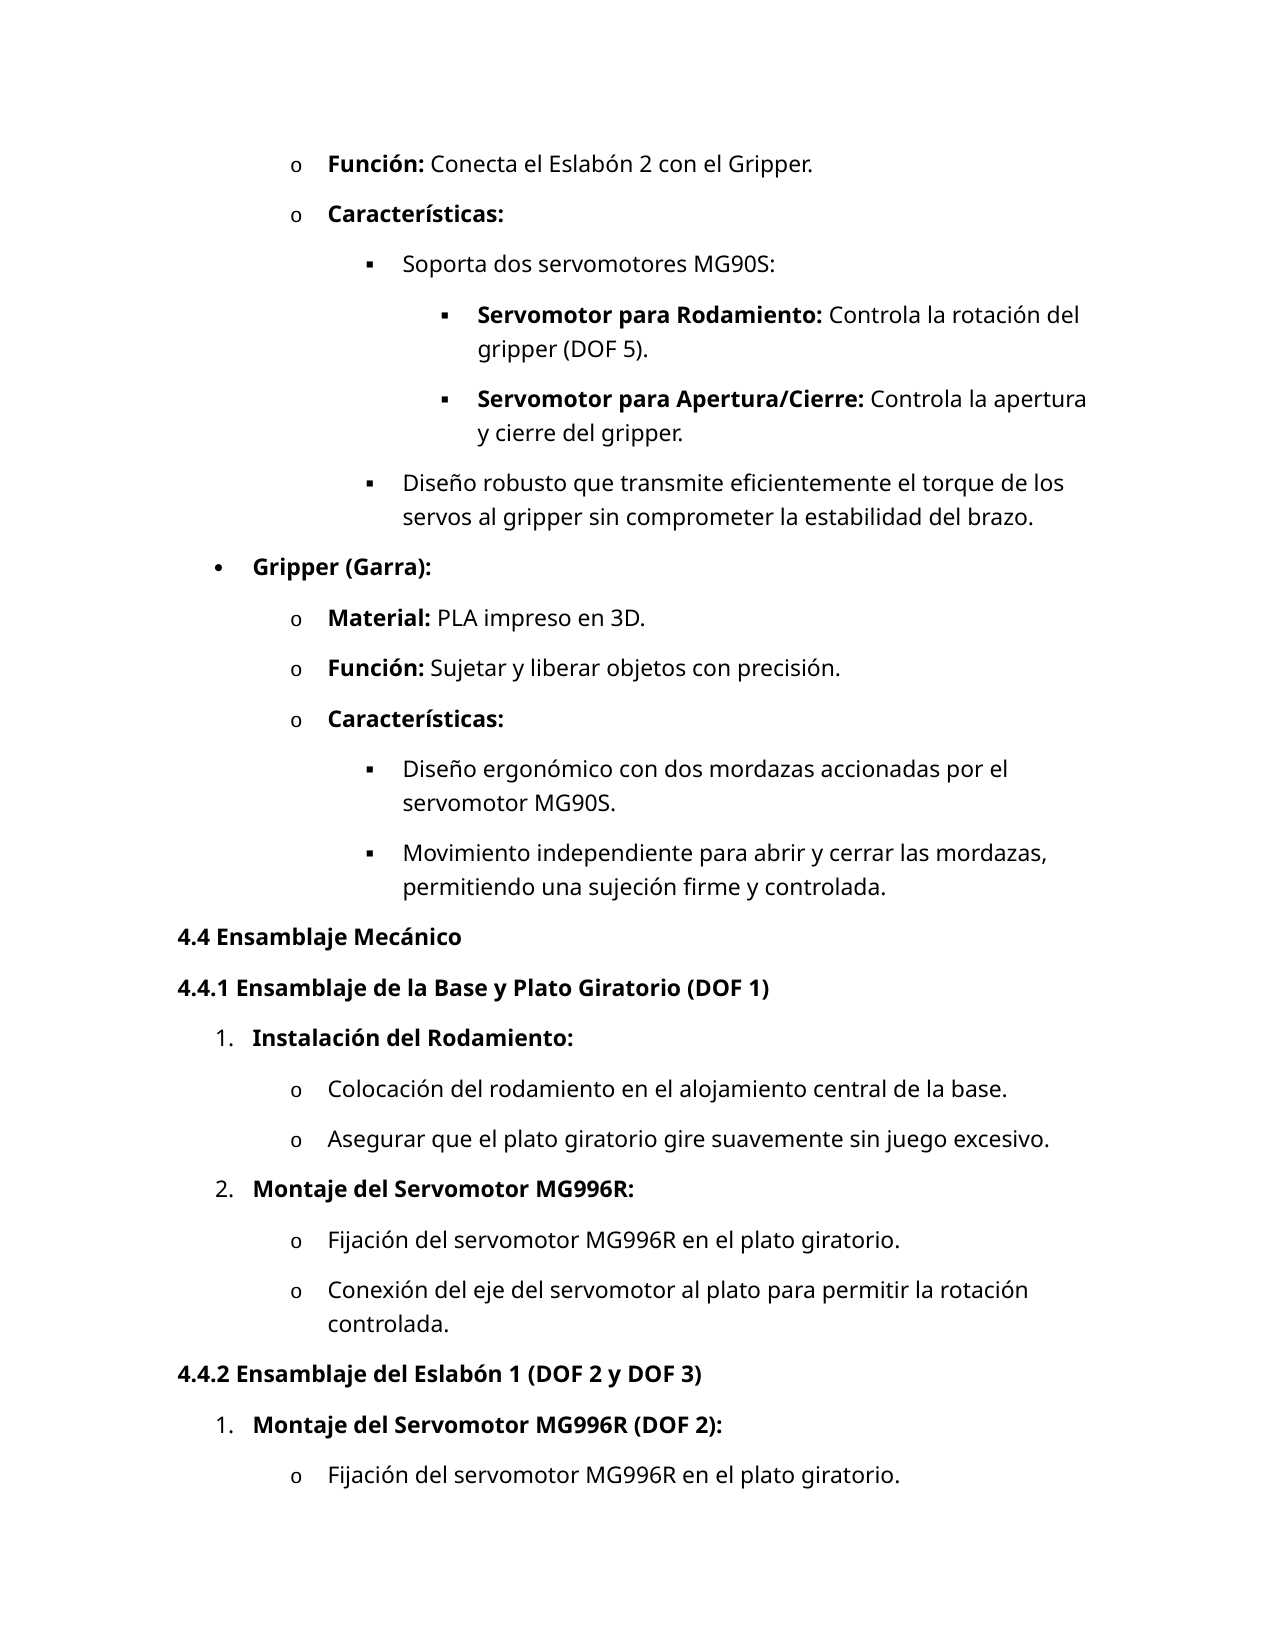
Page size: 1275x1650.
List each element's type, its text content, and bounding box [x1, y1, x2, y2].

text 4.4.1 Ensamblaje de la Base y Plato Giratorio (DOF 1) [177, 972, 1098, 1003]
list Conexión del eje del servomotor al plato para permitir la rotación controlada. [290, 1274, 1098, 1339]
list Material: PLA impreso en 3D. [290, 602, 1098, 633]
list Fijación del servomotor MG996R en el plato giratorio. [290, 1224, 1098, 1255]
list Características: [290, 198, 1098, 229]
text 4.4.2 Ensamblaje del Eslabón 1 (DOF 2 y DOF 3) [177, 1358, 1098, 1390]
list Asegurar que el plato giratorio gire suavemente sin juego excesivo. [290, 1123, 1098, 1154]
list Instalación del Rodamiento: [215, 1022, 1098, 1053]
list Función: Conecta el Eslabón 2 con el Gripper. [290, 148, 1098, 179]
list Servomotor para Rodamiento: Controla la rotación del gripper (DOF 5). [440, 299, 1098, 364]
list Diseño robusto que transmite eficientemente el torque de los servos al gripper sin comprometer la estabilidad del brazo. [365, 467, 1098, 532]
list Función: Sujetar y liberar objetos con precisión. [290, 652, 1098, 683]
list Movimiento independiente para abrir y cerrar las mordazas, permitiendo una sujeción firme y controlada. [365, 837, 1098, 902]
list Soporta dos servomotores MG90S: [365, 248, 1098, 280]
list Montaje del Servomotor MG996R: [215, 1173, 1098, 1205]
list Montaje del Servomotor MG996R (DOF 2): [215, 1409, 1098, 1440]
list Características: [290, 703, 1098, 734]
list Gripper (Garra): [215, 551, 1098, 583]
list Fijación del servomotor MG996R en el plato giratorio. [290, 1459, 1098, 1491]
list Colocación del rodamiento en el alojamiento central de la base. [290, 1073, 1098, 1104]
list Servomotor para Apertura/Cierre: Controla la apertura y cierre del gripper. [440, 383, 1098, 448]
text 4.4 Ensamblaje Mecánico [177, 921, 1098, 953]
list Diseño ergonómico con dos mordazas accionadas por el servomotor MG90S. [365, 753, 1098, 818]
